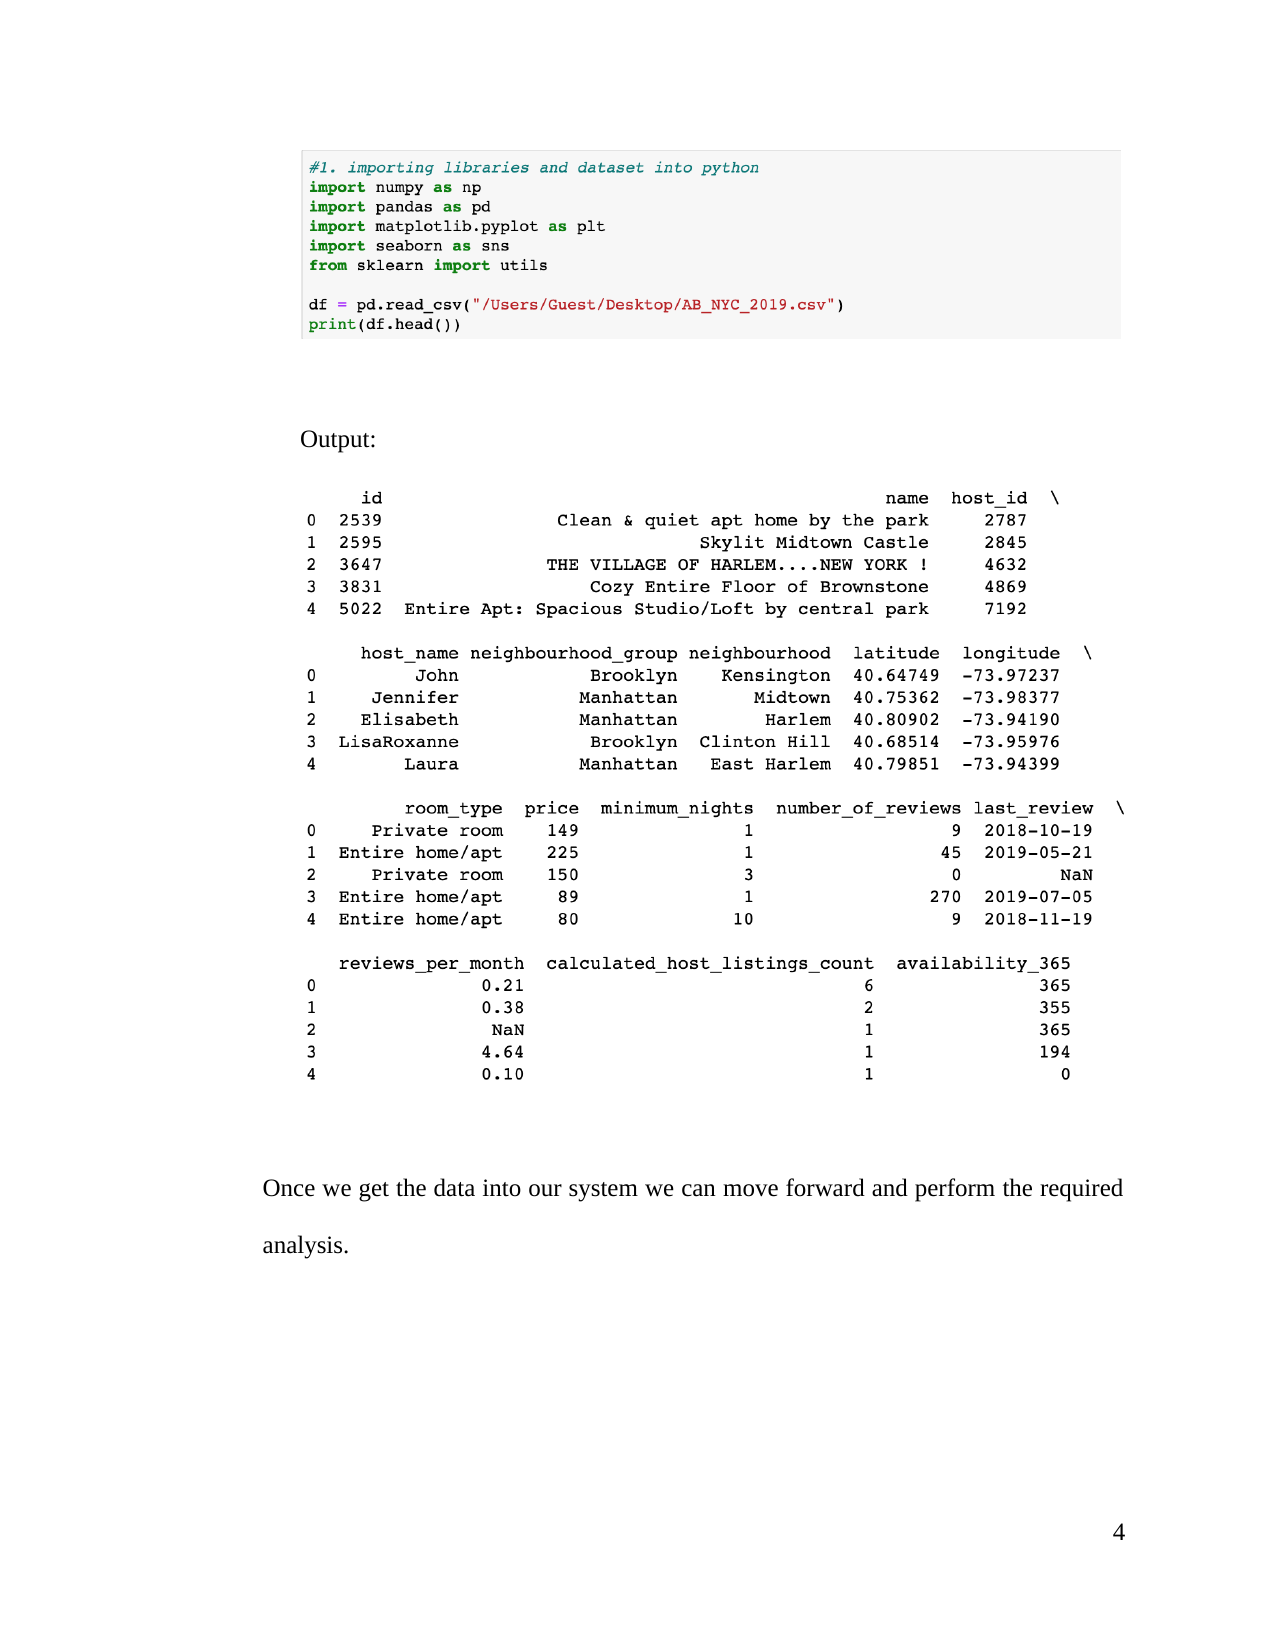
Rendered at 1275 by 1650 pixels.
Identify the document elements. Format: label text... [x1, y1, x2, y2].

picture [300, 150, 1121, 339]
list Once we get the data into our system we can move forward and perform the required analysis. [262, 1173, 1125, 1259]
list Output: [300, 424, 1125, 453]
picture [300, 481, 1129, 1087]
